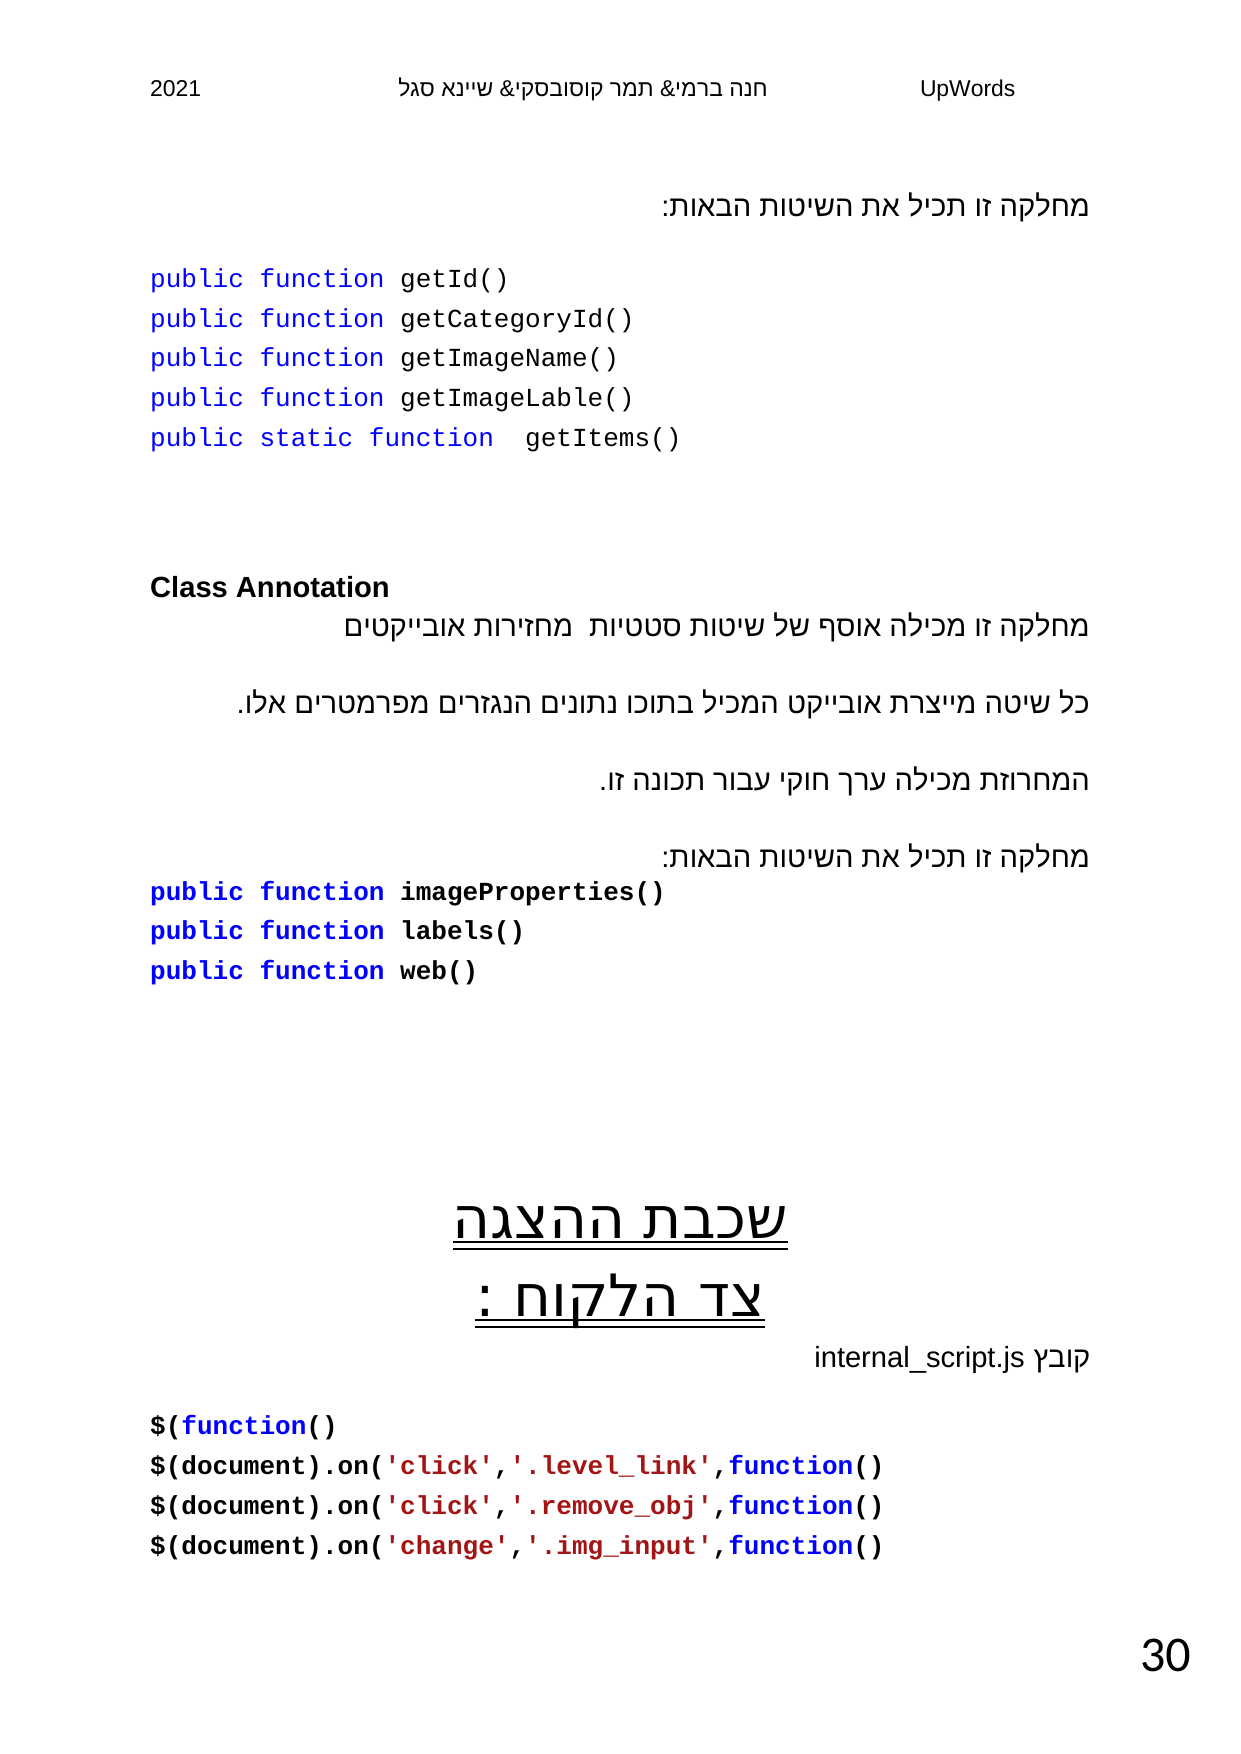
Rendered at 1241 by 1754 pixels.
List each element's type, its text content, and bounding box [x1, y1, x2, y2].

text מחלקה זו מכילה אוסף של שיטות סטטיות מחזירות אובייקטים [150, 608, 1090, 642]
text public function getImageLable() [150, 385, 1090, 414]
text מחלקה זו תכיל את השיטות הבאות: [150, 840, 1090, 873]
text כל שיטה מייצרת אובייקט המכיל בתוכו נתונים הנגזרים מפרמטרים אלו. [150, 686, 1090, 719]
text public function imageProperties() [150, 878, 1090, 908]
text צד הלקוח : [150, 1262, 1090, 1330]
text שכבת ההצגה [150, 1184, 1090, 1252]
text קובץ internal_script.js [150, 1340, 1090, 1374]
text public function getImageName() [150, 345, 1090, 375]
text public function web() [150, 958, 1090, 987]
text public function labels() [150, 918, 1090, 948]
text public function getId() [150, 266, 1090, 295]
text public function getCategoryId() [150, 305, 1090, 335]
text $(document).on('click','.level_link',function() [150, 1453, 1090, 1482]
text המחרוזת מכילה ערך חוקי עבור תכונה זו. [150, 763, 1090, 796]
text $(document).on('change','.img_input',function() [150, 1532, 1090, 1562]
text Class Annotation [150, 570, 1090, 603]
text public static function getItems() [150, 425, 1090, 454]
text מחלקה זו תכיל את השיטות הבאות: [150, 188, 1090, 222]
text $(function() [150, 1413, 1090, 1442]
text $(document).on('click','.remove_obj',function() [150, 1493, 1090, 1522]
